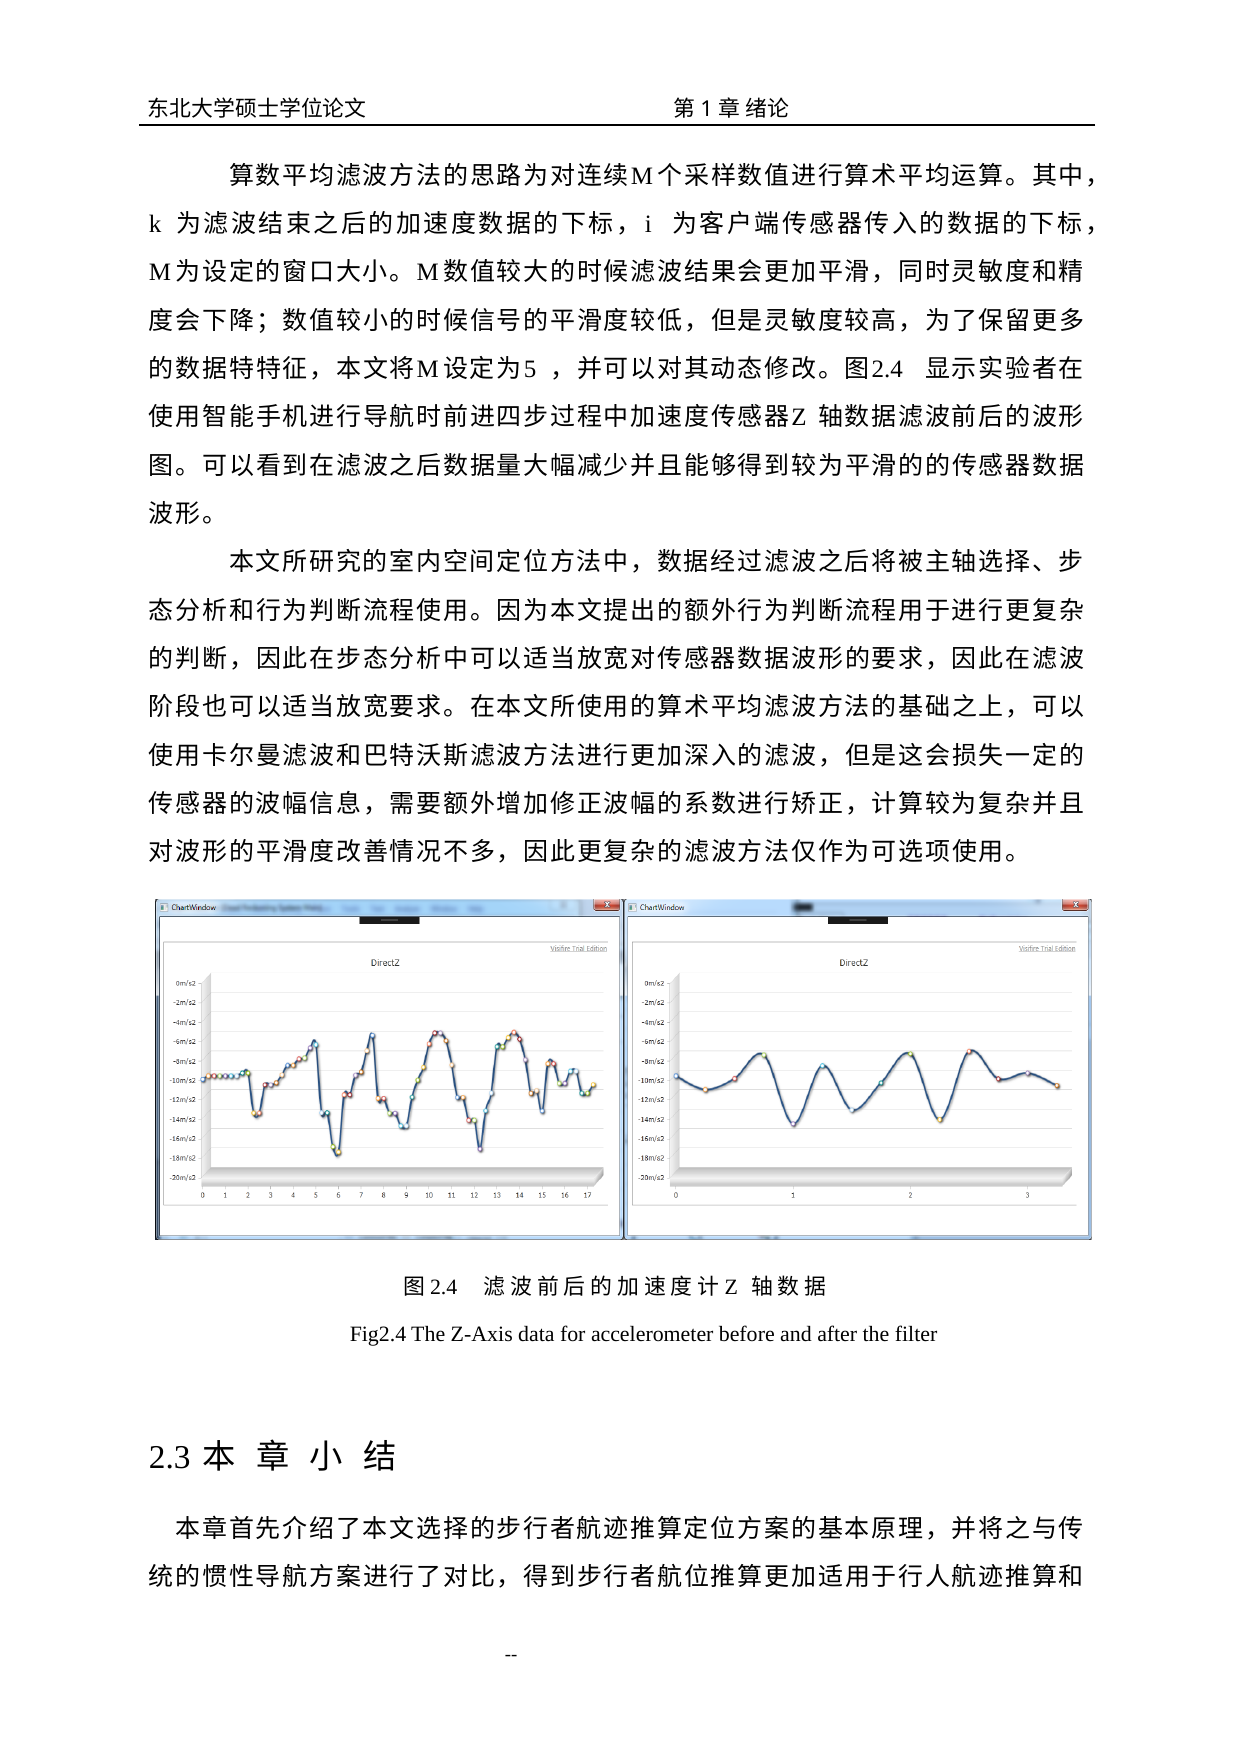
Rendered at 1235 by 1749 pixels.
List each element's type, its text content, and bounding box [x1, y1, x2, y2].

text Fig2.4 The Z-Axis data for accelerometer before and after the filter [149, 1309, 1086, 1357]
text 本文所研究的室内空间定位方法中，数据经过滤波之后将被主轴选择、步态分析和行为判断流程使用。因为本文提出的额外行为判断流程用于进行更复杂的判断，因此在步态分析中可以适当放宽对传感器数据波形的要求，因此在滤波阶段也可以适当放宽要求。在本文所使用的算术平均滤波方法的基础之上，可以使用卡尔曼滤波和巴特沃斯滤波方法进行更加深入的滤波，但是这会损失一定的传感器的波幅信息，需要额外增加修正波幅的系数进行矫正，计算较为复杂并且对波形的平滑度改善情况不多，因此更复杂的滤波方法仅作为可选项使用。 [149, 536, 1086, 874]
text 算数平均滤波方法的思路为对连续M个采样数值进行算术平均运算。其中，k为滤波结束之后的加速度数据的下标，i为客户端传感器传入的数据的下标，M为设定的窗口大小。M数值较大的时候滤波结果会更加平滑，同时灵敏度和精度会下降；数值较小的时候信号的平滑度较低，但是灵敏度较高，为了保留更多的数据特特征，本文将M设定为5，并可以对其动态修改。图2.4显示实验者在使用智能手机进行导航时前进四步过程中加速度传感器Z轴数据滤波前后的波形图。可以看到在滤波之后数据量大幅减少并且能够得到较为平滑的的传感器数据波形。 [149, 149, 1086, 536]
subtitle 本章小结 [149, 1430, 1086, 1478]
picture [155, 899, 1092, 1240]
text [149, 1502, 1086, 1599]
